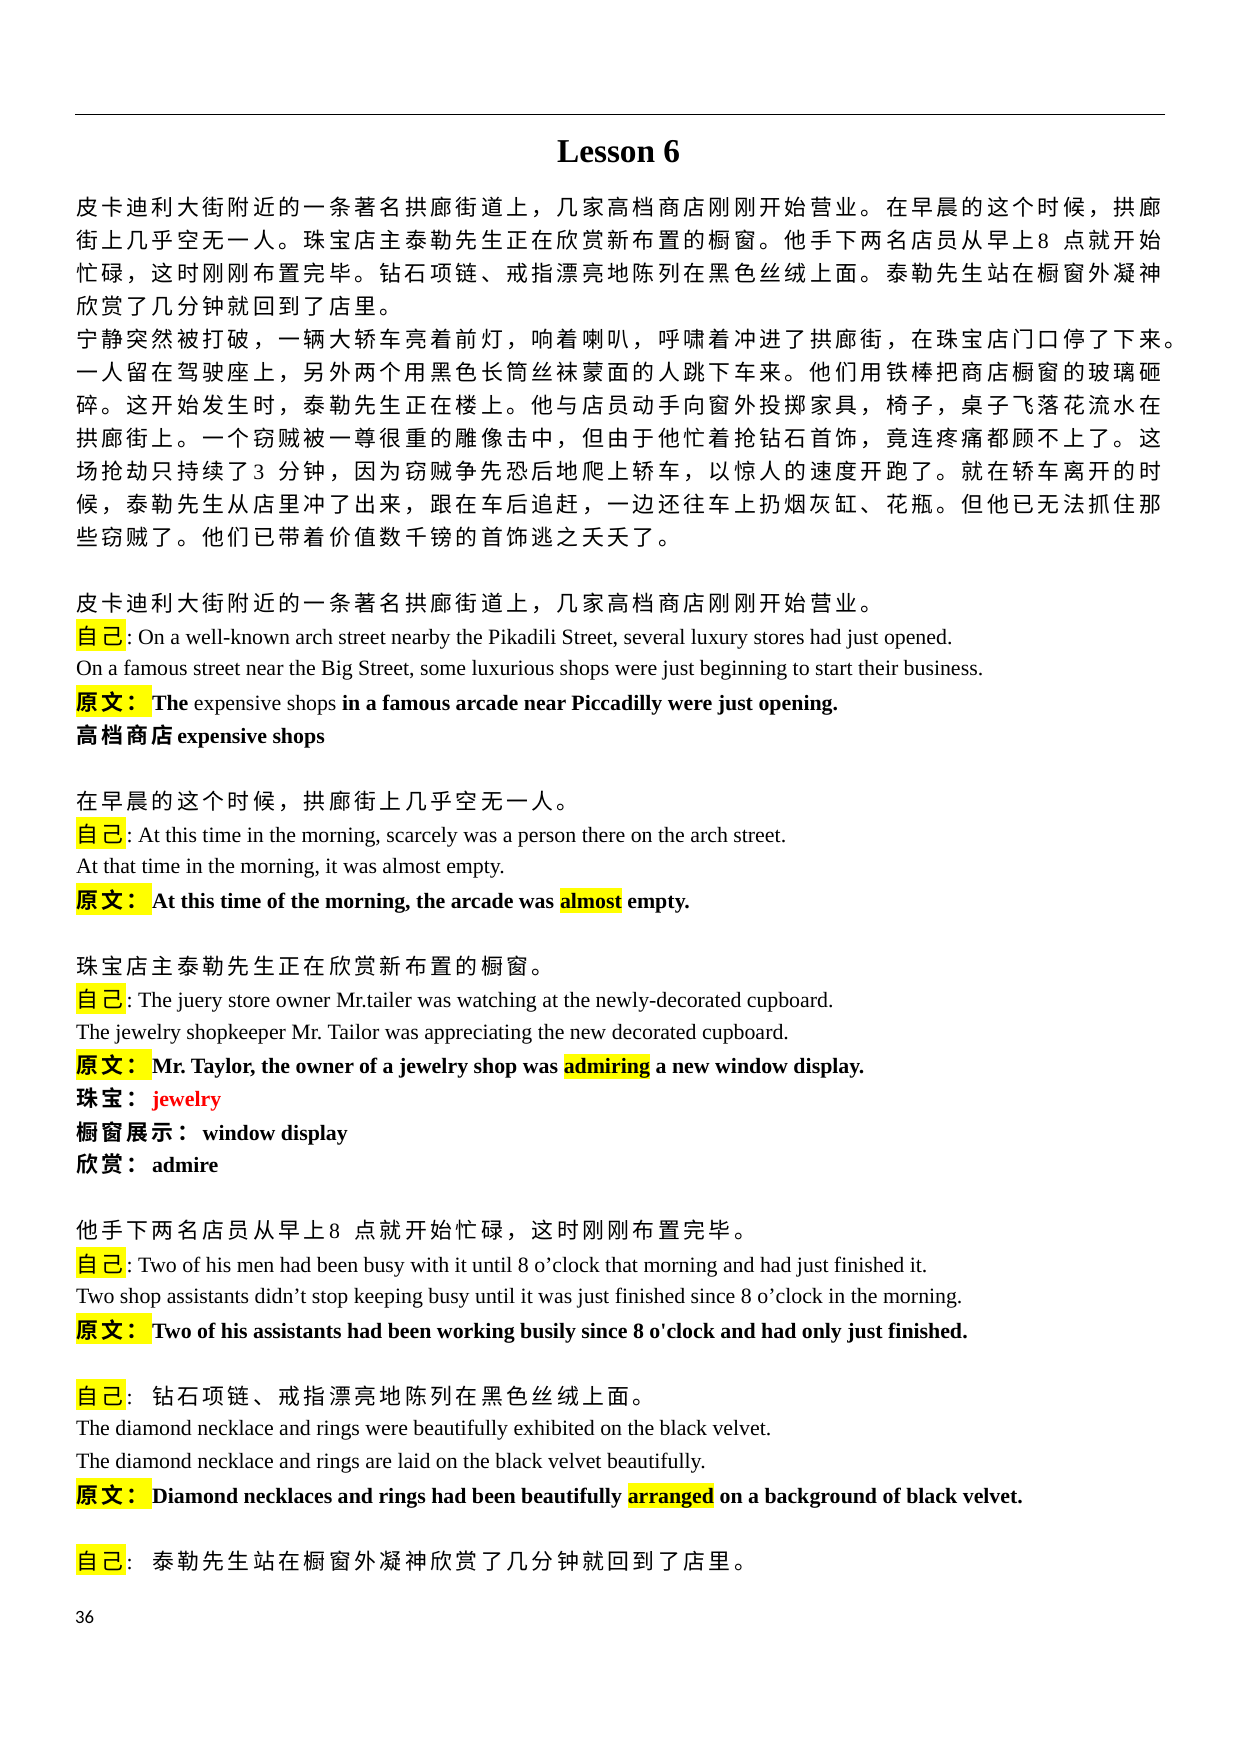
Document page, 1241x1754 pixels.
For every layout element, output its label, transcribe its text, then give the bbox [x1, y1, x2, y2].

text 在早晨的这个时候，拱廊街上几乎空无一人。 [76, 784, 1164, 817]
text Two shop assistants didn’t stop keeping busy until it was just finished since 8 o’clock in the morning. [76, 1279, 1164, 1312]
text 自己: 钻石项链、戒指漂亮地陈列在黑色丝绒上面。 [76, 1378, 1164, 1411]
text 欣赏：admire [76, 1147, 1164, 1180]
text 原文：Diamond necklaces and rings had been beautifully arranged on a background of black velvet. [76, 1477, 1164, 1510]
title Lesson 6 [76, 117, 1164, 183]
text 皮卡迪利大街附近的一条著名拱廊街道上，几家高档商店刚刚开始营业。 [76, 586, 1164, 618]
text 皮卡迪利大街附近的一条著名拱廊街道上，几家高档商店刚刚开始营业。在早晨的这个时候，拱廊街上几乎空无一人。珠宝店主泰勒先生正在欣赏新布置的橱窗。他手下两名店员从早上8点就开始忙碌，这时刚刚布置完毕。钻石项链、戒指漂亮地陈列在黑色丝绒上面。泰勒先生站在橱窗外凝神欣赏了几分钟就回到了店里。 [76, 189, 1164, 321]
text 自己: Two of his men had been busy with it until 8 o’clock that morning and had just finished it. [76, 1246, 1164, 1279]
text 他手下两名店员从早上8点就开始忙碌，这时刚刚布置完毕。 [76, 1213, 1164, 1246]
text 原文：Two of his assistants had been working busily since 8 o'clock and had only just finished. [76, 1312, 1164, 1345]
text 原文：At this time of the morning, the arcade was almost empty. [76, 883, 1164, 916]
text 橱窗展示：window display [76, 1114, 1164, 1147]
text 自己: 泰勒先生站在橱窗外凝神欣赏了几分钟就回到了店里。 [76, 1543, 1164, 1576]
text 自己: The juery store owner Mr.tailer was watching at the newly-decorated cupboard. [76, 982, 1164, 1015]
text 自己: On a well-known arch street nearby the Pikadili Street, several luxury stores had just opened. [76, 618, 1164, 652]
text The diamond necklace and rings were beautifully exhibited on the black velvet. [76, 1411, 1164, 1444]
text 原文：Mr. Taylor, the owner of a jewelry shop was admiring a new window display. [76, 1048, 1164, 1081]
text 原文：The expensive shops in a famous arcade near Piccadilly were just opening. [76, 684, 1164, 718]
text The diamond necklace and rings are laid on the black velvet beautifully. [76, 1444, 1164, 1477]
text 高档商店expensive shops [76, 718, 1164, 751]
text 珠宝：jewelry [76, 1081, 1164, 1114]
text 珠宝店主泰勒先生正在欣赏新布置的橱窗。 [76, 949, 1164, 982]
text The jewelry shopkeeper Mr. Tailor was appreciating the new decorated cupboard. [76, 1015, 1164, 1048]
text 自己: At this time in the morning, scarcely was a person there on the arch street. [76, 817, 1164, 850]
text On a famous street near the Big Street, some luxurious shops were just beginning to start their business. [76, 652, 1164, 684]
text At that time in the morning, it was almost empty. [76, 850, 1164, 883]
text 宁静突然被打破，一辆大轿车亮着前灯，响着喇叭，呼啸着冲进了拱廊街，在珠宝店门口停了下来。一人留在驾驶座上，另外两个用黑色长筒丝袜蒙面的人跳下车来。他们用铁棒把商店橱窗的玻璃砸碎。这开始发生时，泰勒先生正在楼上。他与店员动手向窗外投掷家具，椅子，桌子飞落花流水在拱廊街上。一个窃贼被一尊很重的雕像击中，但由于他忙着抢钻石首饰，竟连疼痛都顾不上了。这场抢劫只持续了3分钟，因为窃贼争先恐后地爬上轿车，以惊人的速度开跑了。就在轿车离开的时候，泰勒先生从店里冲了出来，跟在车后追赶，一边还往车上扔烟灰缸、花瓶。但他已无法抓住那些窃贼了。他们已带着价值数千镑的首饰逃之夭夭了。 [76, 321, 1164, 552]
